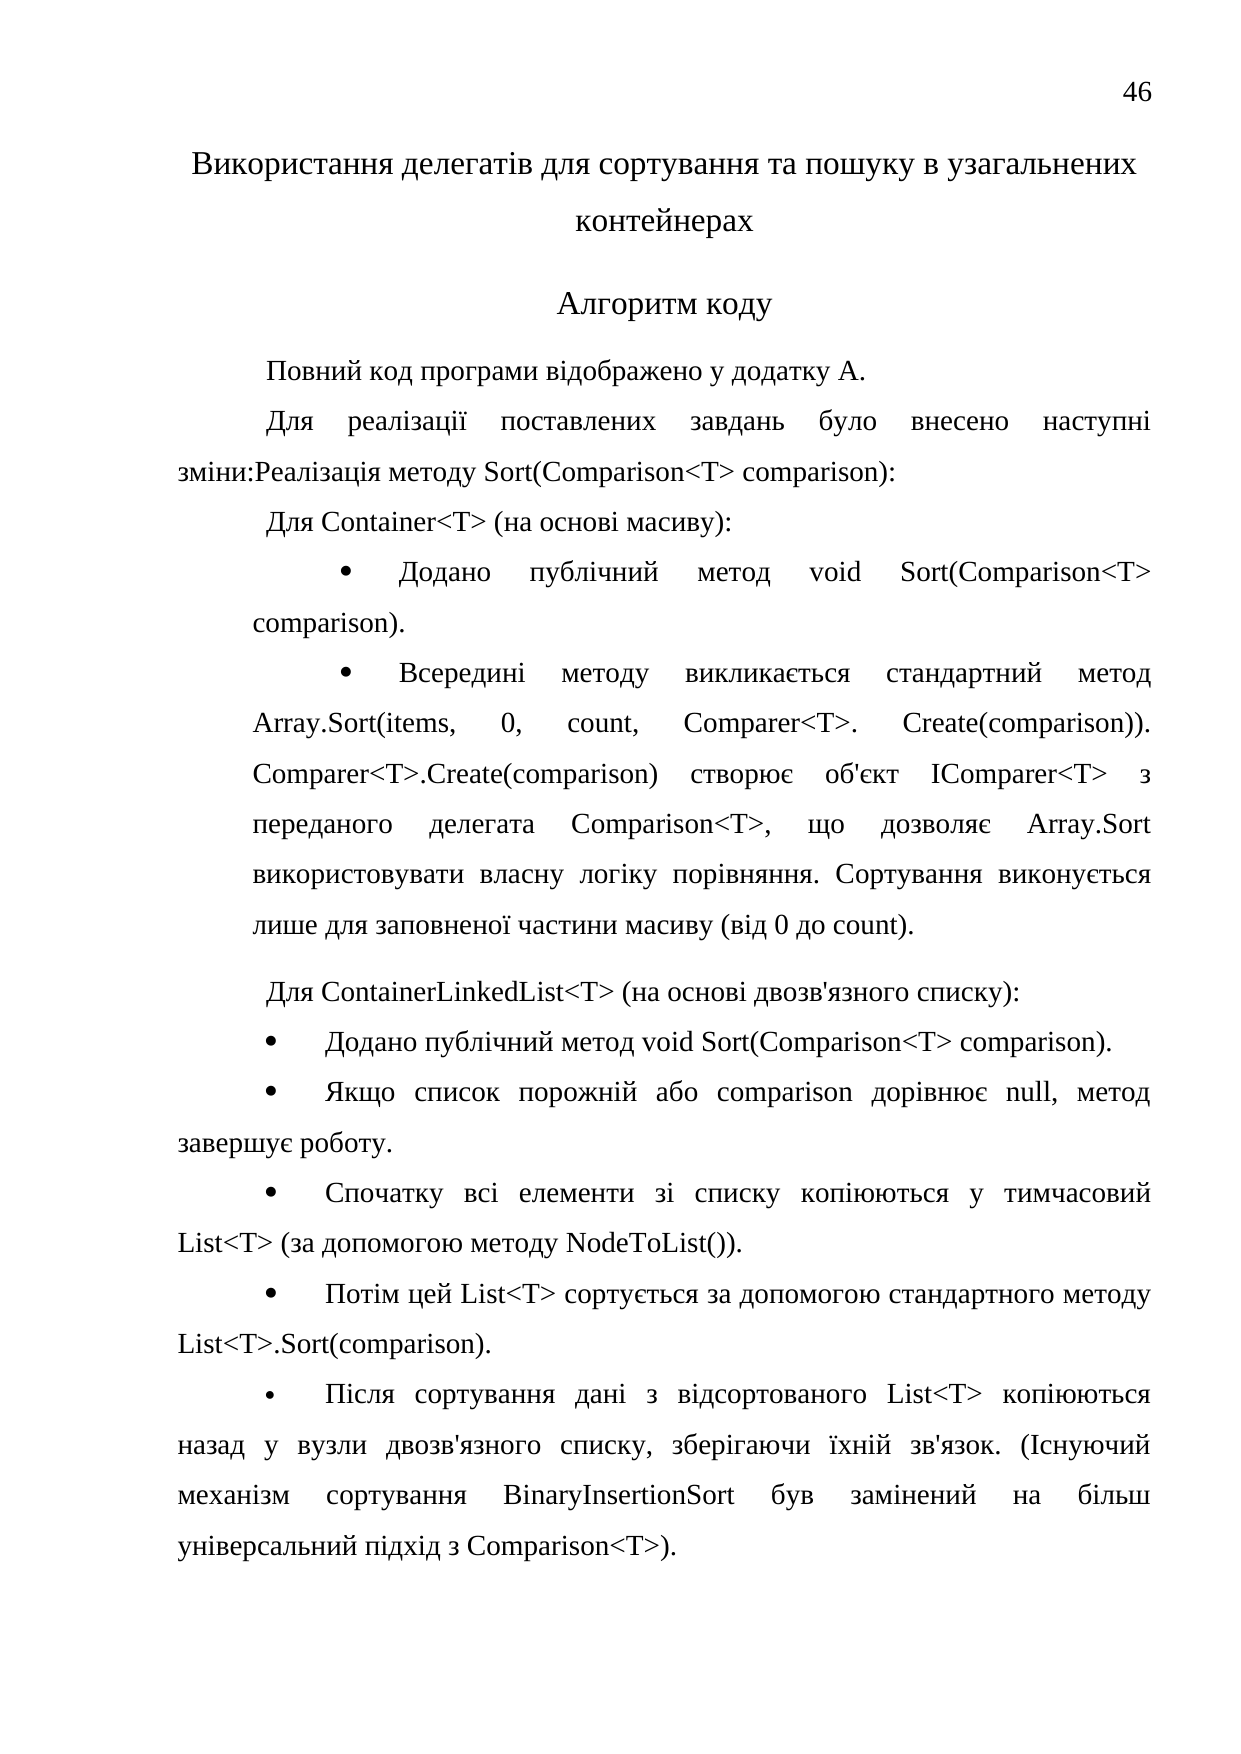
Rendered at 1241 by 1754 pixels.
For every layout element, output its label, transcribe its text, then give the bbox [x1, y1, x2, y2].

text Повний код програми відображено у додатку А. [177, 353, 1152, 387]
list Всередині методу викликається стандартний метод Array.Sort(items, 0, count, Comparer<T>. Create(comparison)). Comparer<T>.Create(comparison) створює об'єкт IComparer<T> з переданого делегата Comparison<T>, що дозволяє Array.Sort використовувати власну логіку порівняння. Сортування виконується лише для заповненої частини масиву (від 0 до count). [252, 655, 1152, 940]
subtitle Алгоритм коду [177, 283, 1152, 321]
list Додано публічний метод void Sort(Comparison<T> comparison). [177, 1024, 1152, 1058]
list Спочатку всі елементи зі списку копіюються у тимчасовий List<T> (за допомогою методу NodeToList()). [177, 1175, 1152, 1259]
subtitle Використання делегатів для сортування та пошуку в узагальнених контейнерах [177, 143, 1152, 239]
text Для реалізації поставлених завдань було внесено наступні зміни:Реалізація методу Sort(Comparison<T> comparison): [177, 403, 1152, 487]
list Додано публічний метод void Sort(Comparison<T> comparison). [252, 554, 1152, 638]
text Для Container<T> (на основі масиву): [177, 504, 1152, 538]
text Для ContainerLinkedList<T> (на основі двозв'язного списку): [177, 974, 1152, 1007]
list Після сортування дані з відсортованого List<T> копіюються назад у вузли двозв'язного списку, зберігаючи їхній зв'язок. (Існуючий механізм сортування BinaryInsertionSort був замінений на більш універсальний підхід з Comparison<T>). [177, 1377, 1152, 1561]
list Потім цей List<T> сортується за допомогою стандартного методу List<T>.Sort(comparison). [177, 1276, 1152, 1360]
list Якщо список порожній або comparison дорівнює null, метод завершує роботу. [177, 1074, 1152, 1158]
